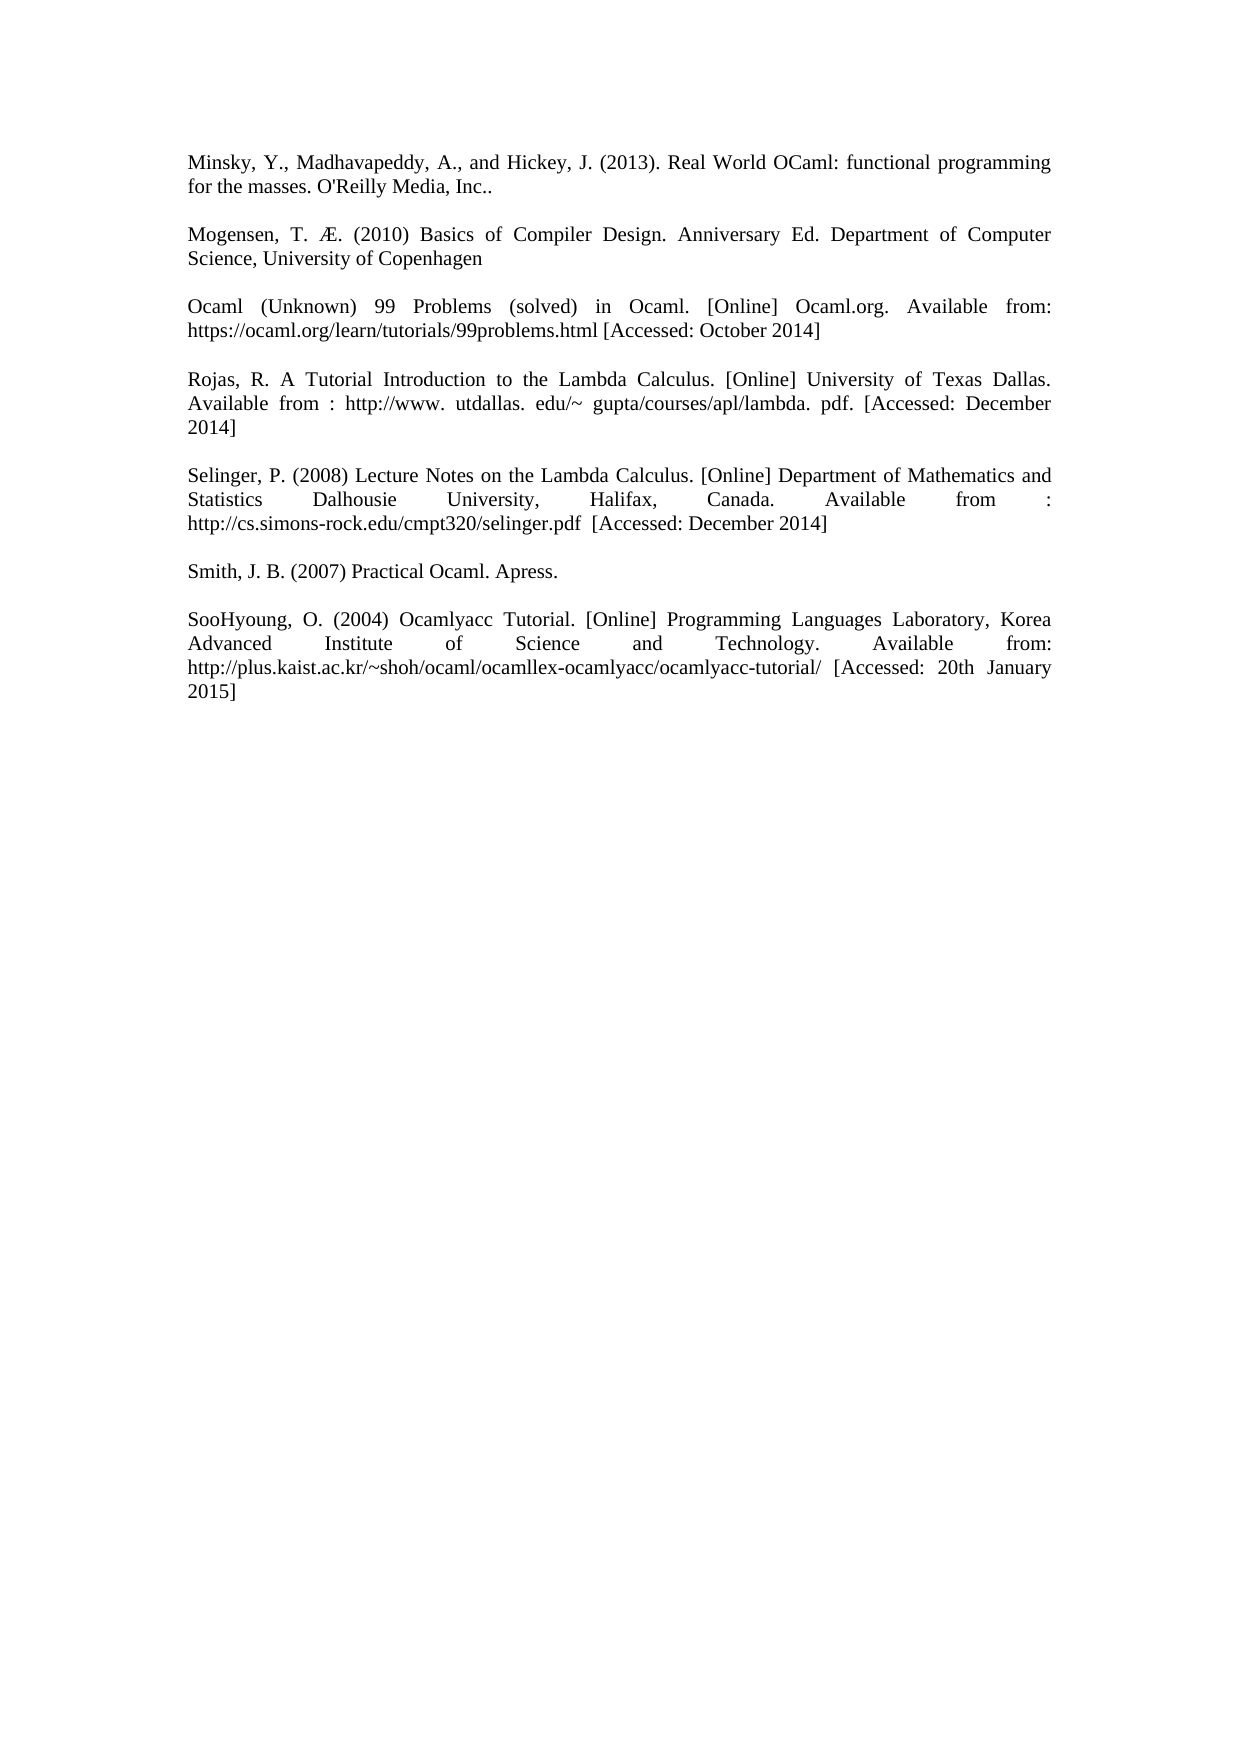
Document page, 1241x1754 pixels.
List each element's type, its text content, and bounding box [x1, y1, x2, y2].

text Smith, J. B. (2007) Practical Ocaml. Apress. [187, 559, 1053, 583]
text SooHyoung, O. (2004) Ocamlyacc Tutorial. [Online] Programming Languages Laboratory, Korea Advanced Institute of Science and Technology. Available from: http://plus.kaist.ac.kr/~shoh/ocaml/ocamllex-ocamlyacc/ocamlyacc-tutorial/ [Accessed: 20th January 2015] [187, 607, 1053, 703]
text Rojas, R. A Tutorial Introduction to the Lambda Calculus. [Online] University of Texas Dallas. Available from : http://www. utdallas. edu/~ gupta/courses/apl/lambda. pdf. [Accessed: December 2014] [187, 367, 1053, 439]
text Ocaml (Unknown) 99 Problems (solved) in Ocaml. [Online] Ocaml.org. Available from: https://ocaml.org/learn/tutorials/99problems.html [Accessed: October 2014] [187, 294, 1053, 342]
text Mogensen, T. Æ. (2010) Basics of Compiler Design. Anniversary Ed. Department of Computer Science, University of Copenhagen [187, 222, 1053, 270]
text Selinger, P. (2008) Lecture Notes on the Lambda Calculus. [Online] Department of Mathematics and Statistics Dalhousie University, Halifax, Canada. Available from : http://cs.simons-rock.edu/cmpt320/selinger.pdf [Accessed: December 2014] [187, 463, 1053, 535]
text Minsky, Y., Madhavapeddy, A., and Hickey, J. (2013). Real World OCaml: functional programming for the masses. O'Reilly Media, Inc.. [187, 150, 1053, 198]
